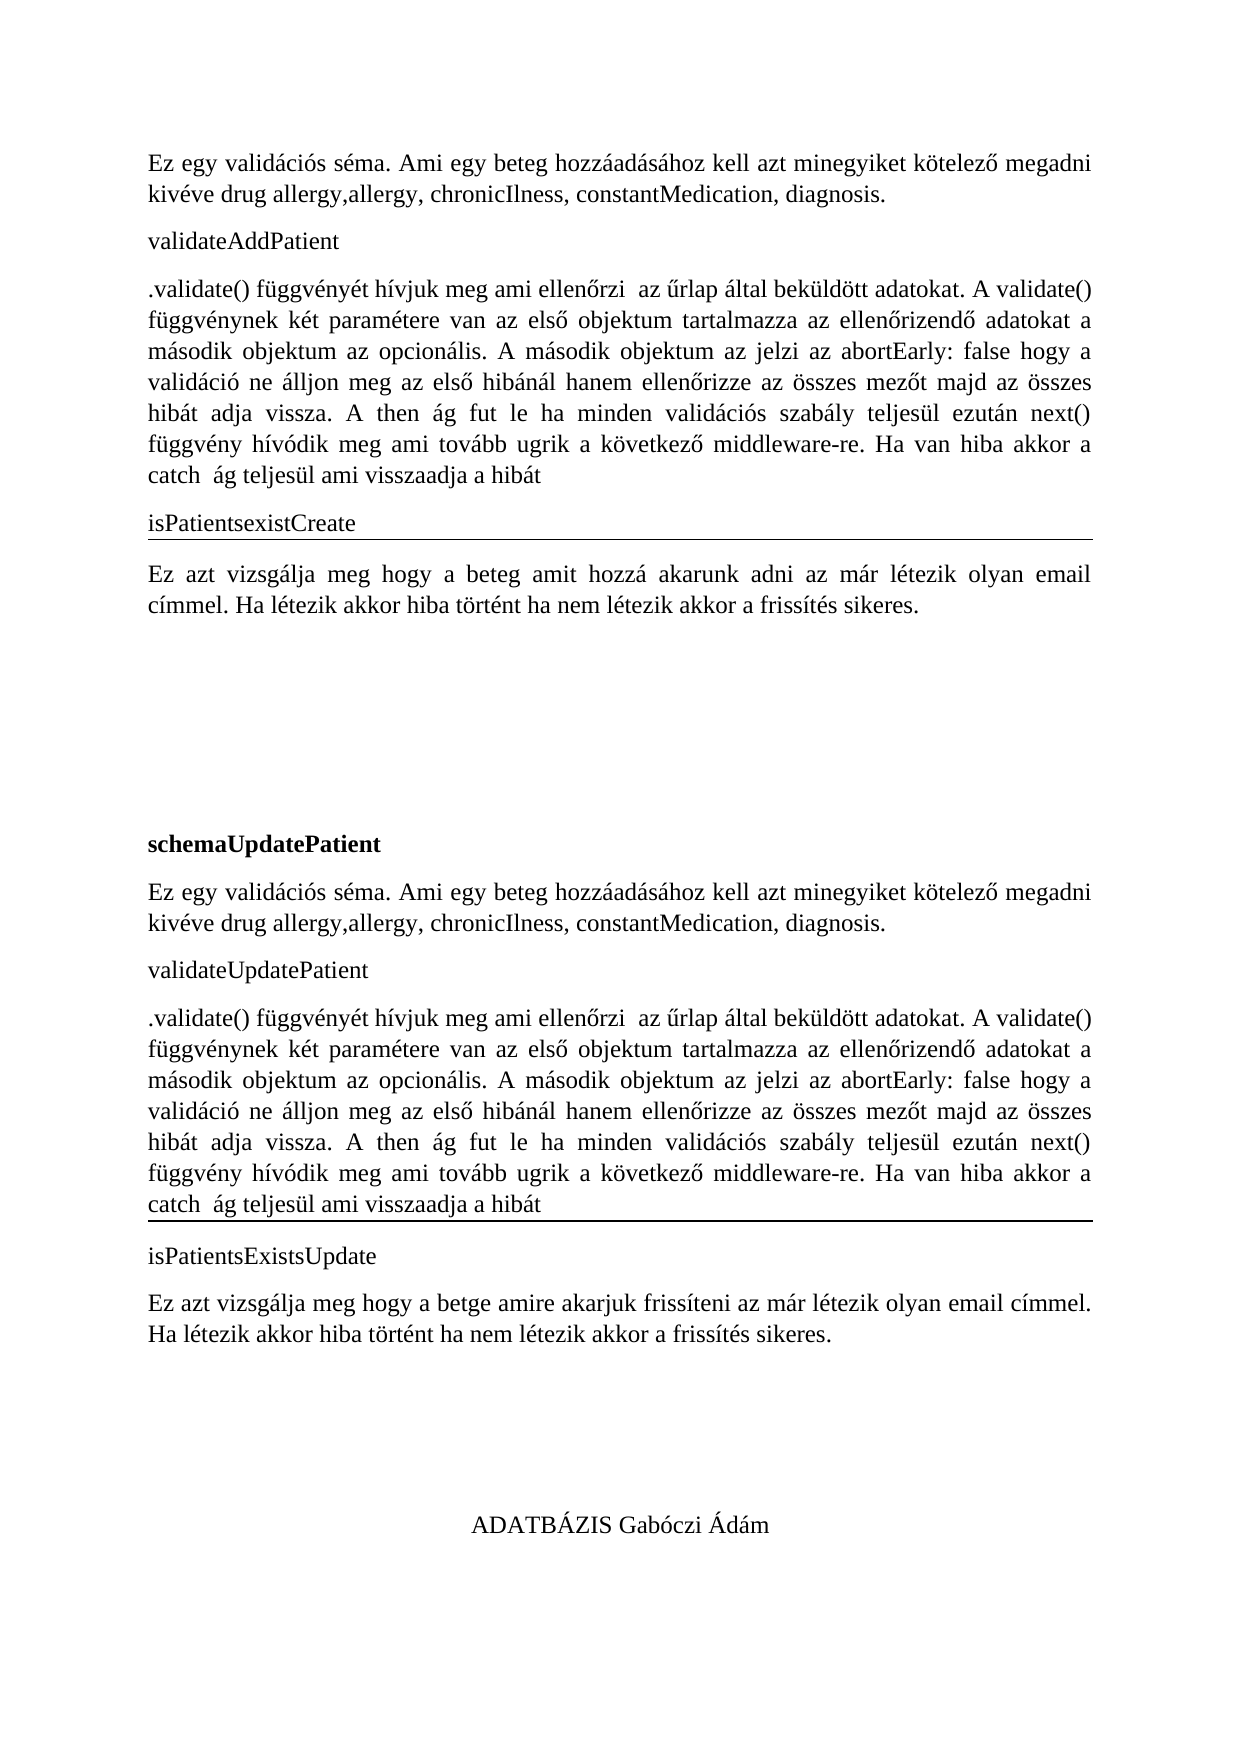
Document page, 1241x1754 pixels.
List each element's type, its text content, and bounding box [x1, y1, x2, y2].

text ADATBÁZIS Gabóczi Ádám [148, 1510, 1093, 1539]
text Ez egy validációs séma. Ami egy beteg hozzáadásához kell azt minegyiket kötelező megadni kivéve drug allergy,allergy, chronicIlness, constantMedication, diagnosis. [148, 148, 1093, 207]
text schemaUpdatePatient [148, 829, 1093, 858]
text isPatientsexistCreate [148, 508, 1093, 539]
text Ez azt vizsgálja meg hogy a beteg amit hozzá akarunk adni az már létezik olyan email címmel. Ha létezik akkor hiba történt ha nem létezik akkor a frissítés sikeres. [148, 559, 1093, 619]
text isPatientsExistsUpdate [148, 1241, 1093, 1269]
text validateAddPatient [148, 226, 1093, 255]
text Ez azt vizsgálja meg hogy a betge amire akarjuk frissíteni az már létezik olyan email címmel. Ha létezik akkor hiba történt ha nem létezik akkor a frissítés sikeres. [148, 1288, 1093, 1348]
text Ez egy validációs séma. Ami egy beteg hozzáadásához kell azt minegyiket kötelező megadni kivéve drug allergy,allergy, chronicIlness, constantMedication, diagnosis. [148, 877, 1093, 936]
text validateUpdatePatient [148, 955, 1093, 984]
